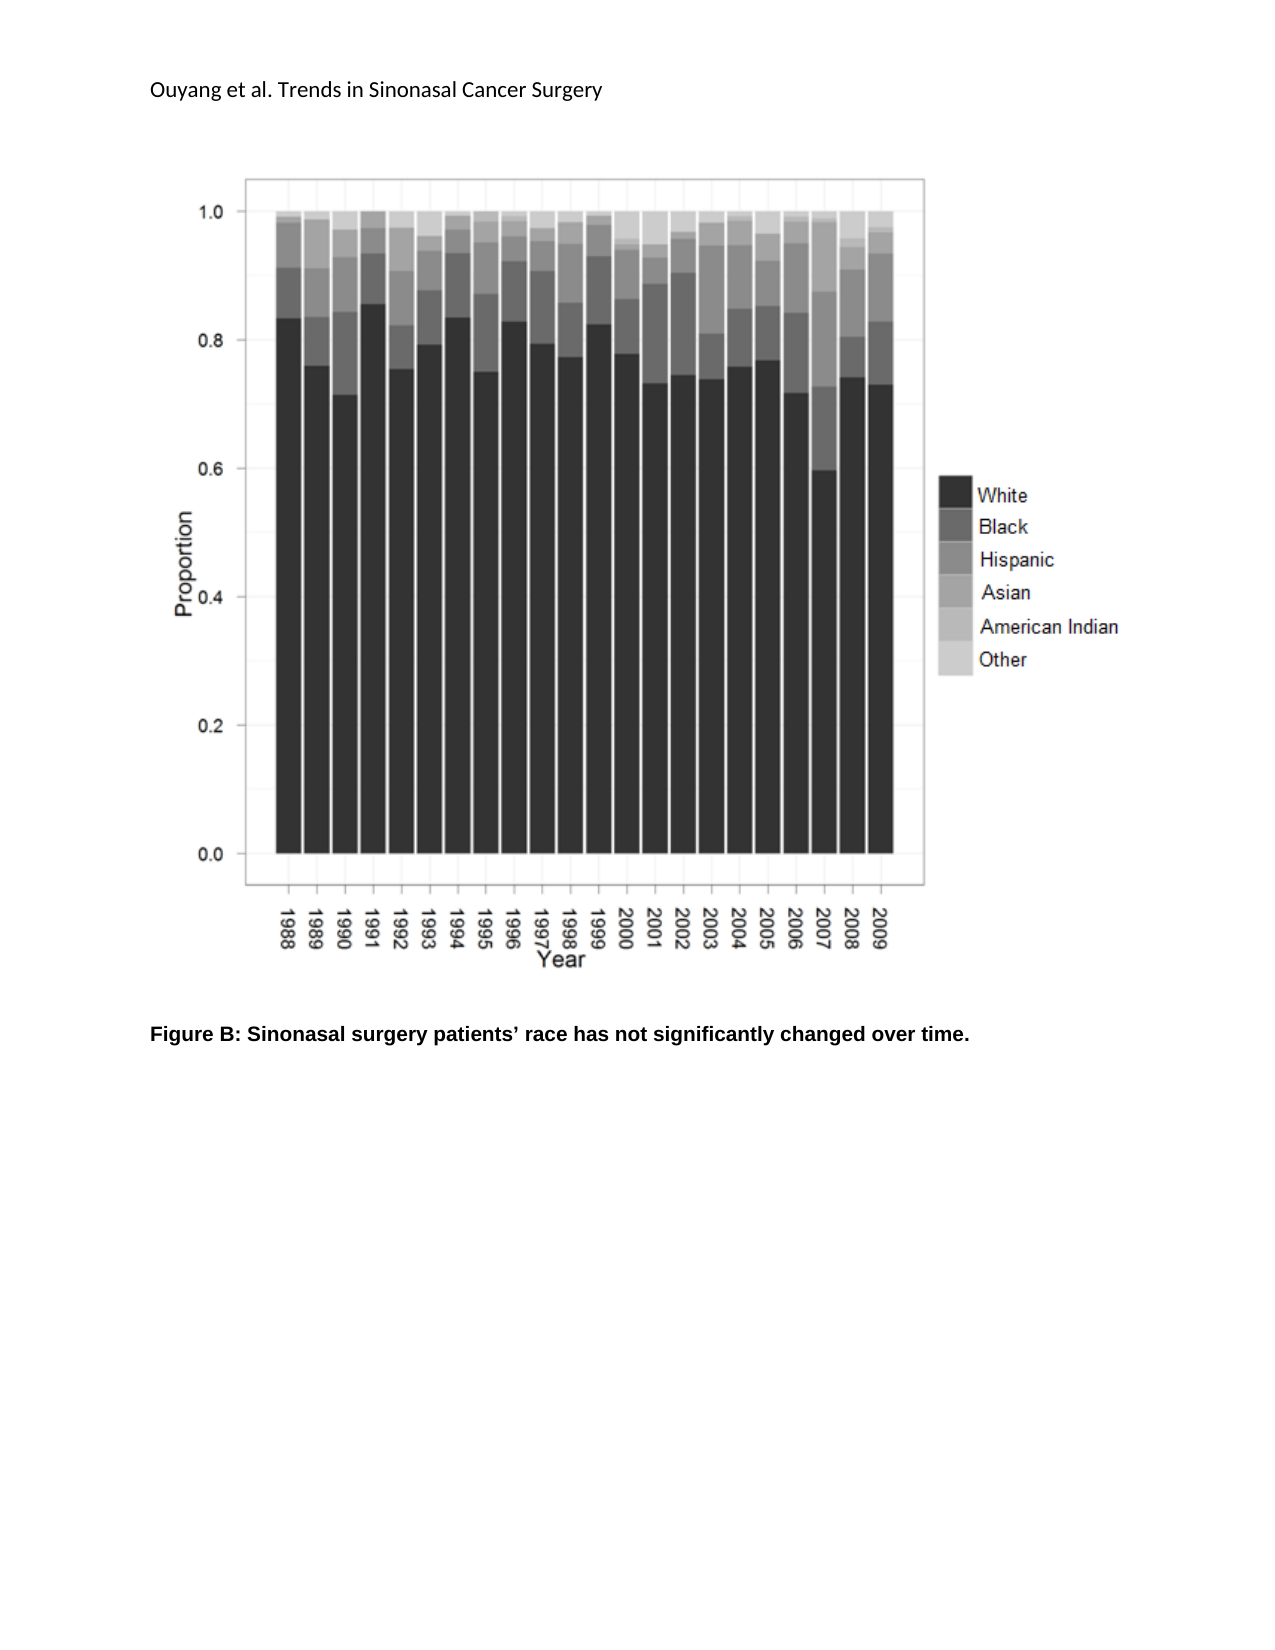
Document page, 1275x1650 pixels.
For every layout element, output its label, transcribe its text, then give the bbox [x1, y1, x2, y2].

text Figure B: Sinonasal surgery patients’ race has not significantly changed over time. [150, 1022, 1125, 1046]
picture [150, 150, 1124, 998]
